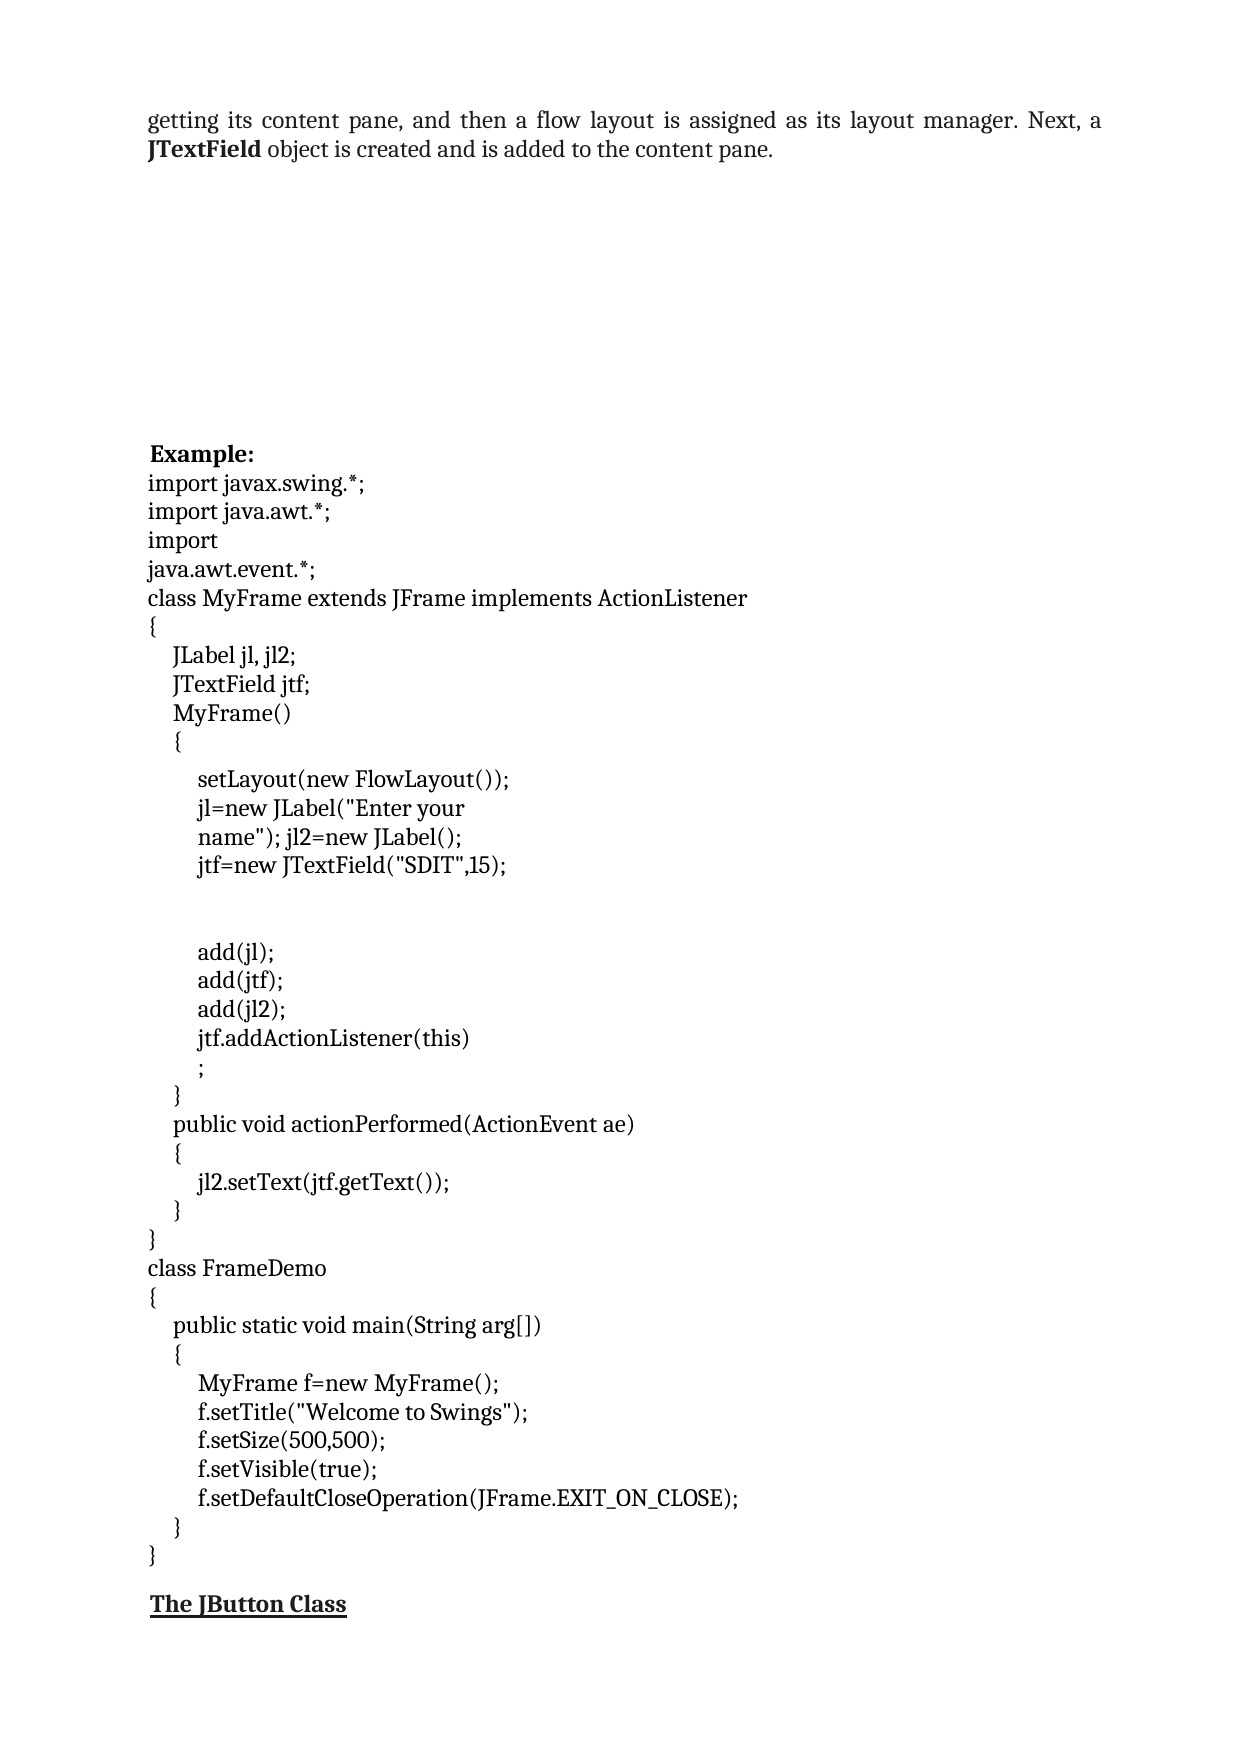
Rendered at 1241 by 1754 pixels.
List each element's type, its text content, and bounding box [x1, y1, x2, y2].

text { [148, 612, 1151, 641]
text f.setDefaultCloseOperation(JFrame.EXIT_ON_CLOSE); [198, 1484, 1151, 1513]
text add(jtf); [198, 966, 1151, 995]
text { [173, 727, 1151, 756]
text { [173, 1340, 1151, 1369]
text } [173, 1513, 1151, 1541]
text class MyFrame extends JFrame implements ActionListener [148, 583, 1151, 612]
text class FrameDemo [148, 1254, 1151, 1283]
text } [173, 1081, 1151, 1110]
text { [148, 1283, 1151, 1311]
text } [173, 1196, 1151, 1225]
text public static void main(String arg[]) [173, 1311, 1151, 1340]
text { [173, 1139, 1151, 1168]
text } [148, 1225, 1151, 1254]
text import javax.swing.*; import java.awt.*; import java.awt.event.*; [148, 468, 391, 583]
text public void actionPerformed(ActionEvent ae) [173, 1110, 1151, 1139]
text jl2.setText(jtf.getText()); [198, 1168, 1151, 1196]
subtitle Example: [150, 440, 1151, 468]
text } [148, 1541, 1151, 1570]
text jtf=new JTextField("SDIT",15); [198, 851, 1151, 880]
text setLayout(new FlowLayout()); jl=new JLabel("Enter your name"); jl2=new JLabel(); [198, 765, 553, 851]
text JTextField object is created and is added to the content pane. [148, 135, 1151, 164]
text add(jl); [198, 938, 1151, 966]
text JLabel jl, jl2; JTextField jtf; MyFrame() [173, 641, 317, 727]
subtitle The JButton Class [150, 1590, 1151, 1619]
text MyFrame f=new MyFrame(); f.setTitle("Welcome to Swings"); f.setSize(500,500); f.setVisible(true); [198, 1369, 534, 1484]
text add(jl2); jtf.addActionListener(this); [198, 995, 474, 1081]
text getting its content pane, and then a flow layout is assigned as its layout manager. Next, a [148, 106, 1151, 135]
